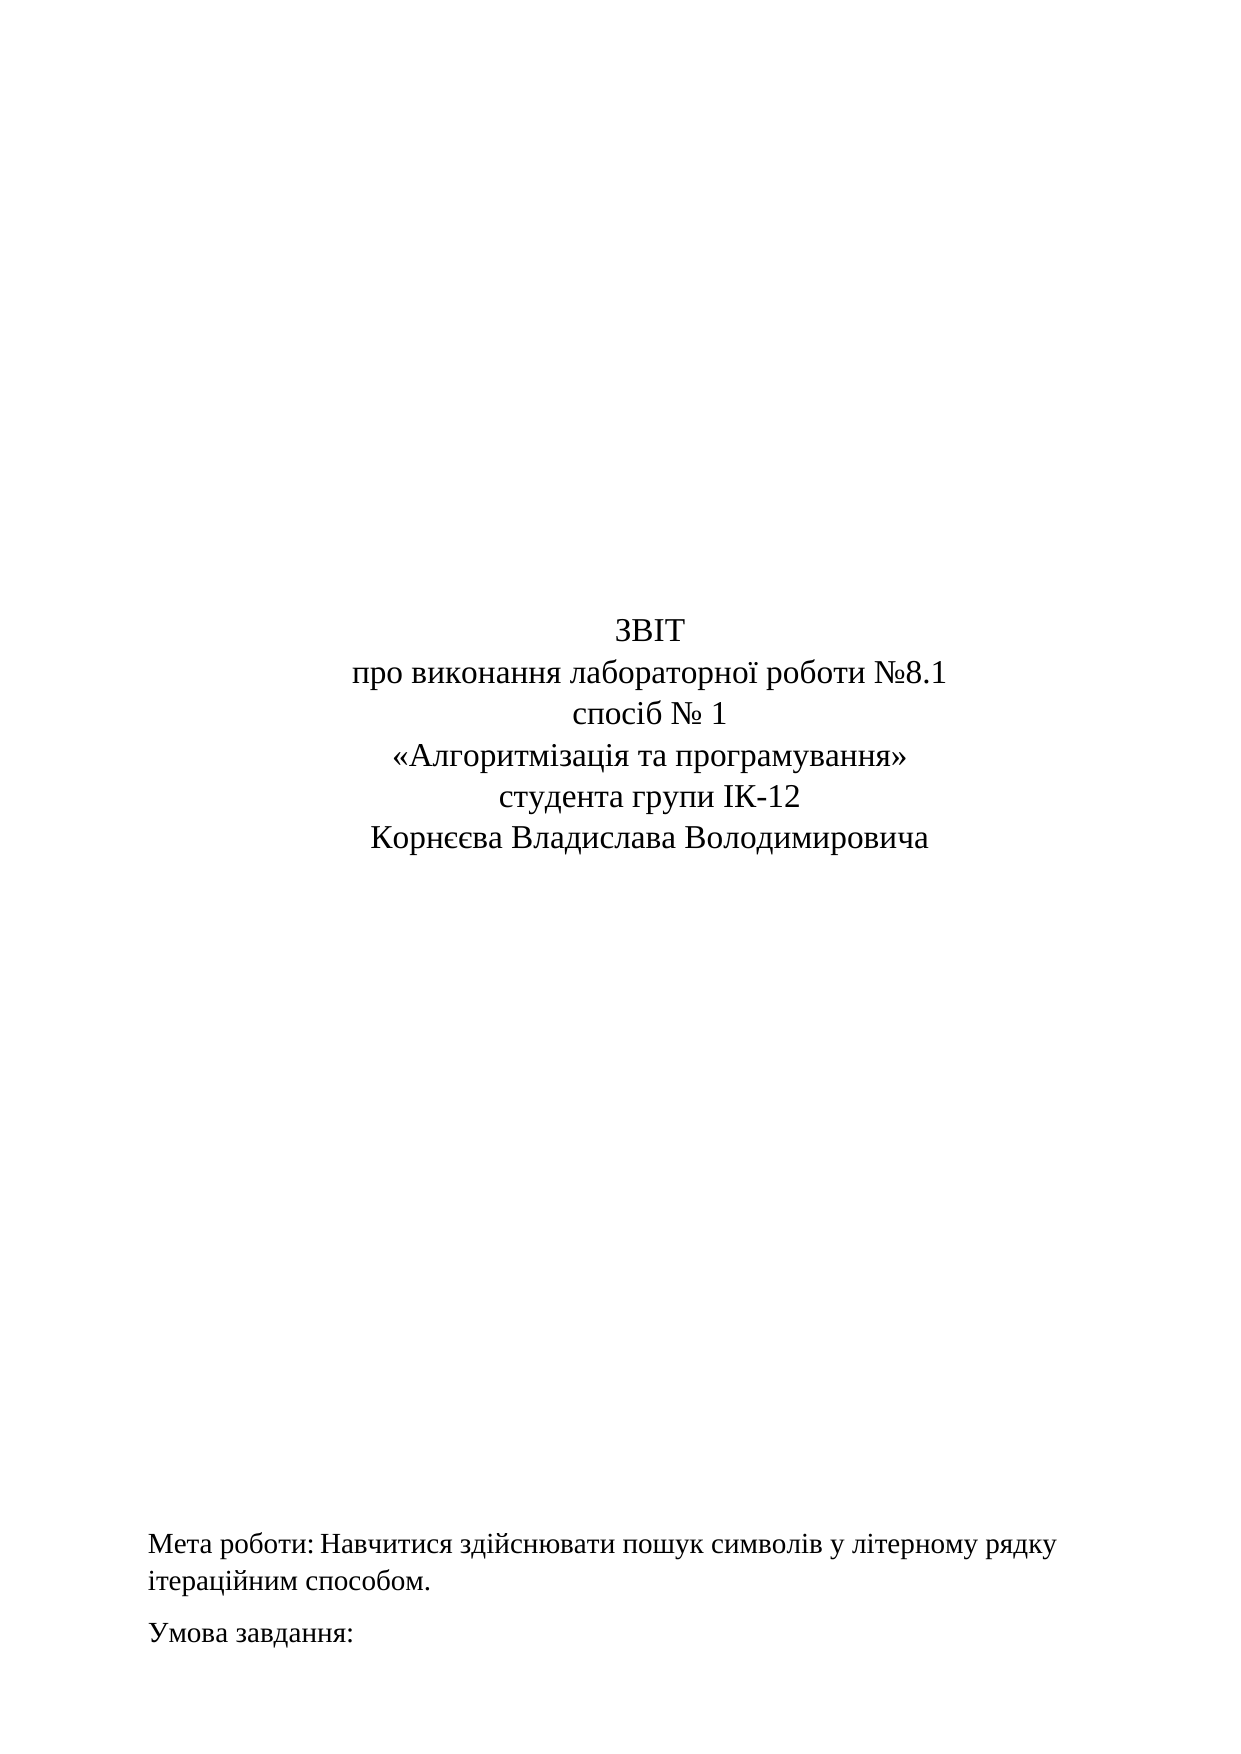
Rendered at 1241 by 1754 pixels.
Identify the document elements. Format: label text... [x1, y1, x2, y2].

text ЗВІТ про виконання лабораторної роботи №8.1 [148, 611, 1152, 690]
text спосіб № 1 [148, 693, 1152, 732]
text Мета роботи: Навчитися здійснювати пошук символів у літерному рядку ітераційним способом. [148, 1526, 1152, 1596]
text «Алгоритмізація та програмування» студента групи ІК-12 Корнєєва Владислава Володимировича [148, 735, 1152, 856]
text Умова завдання: [148, 1615, 1152, 1649]
